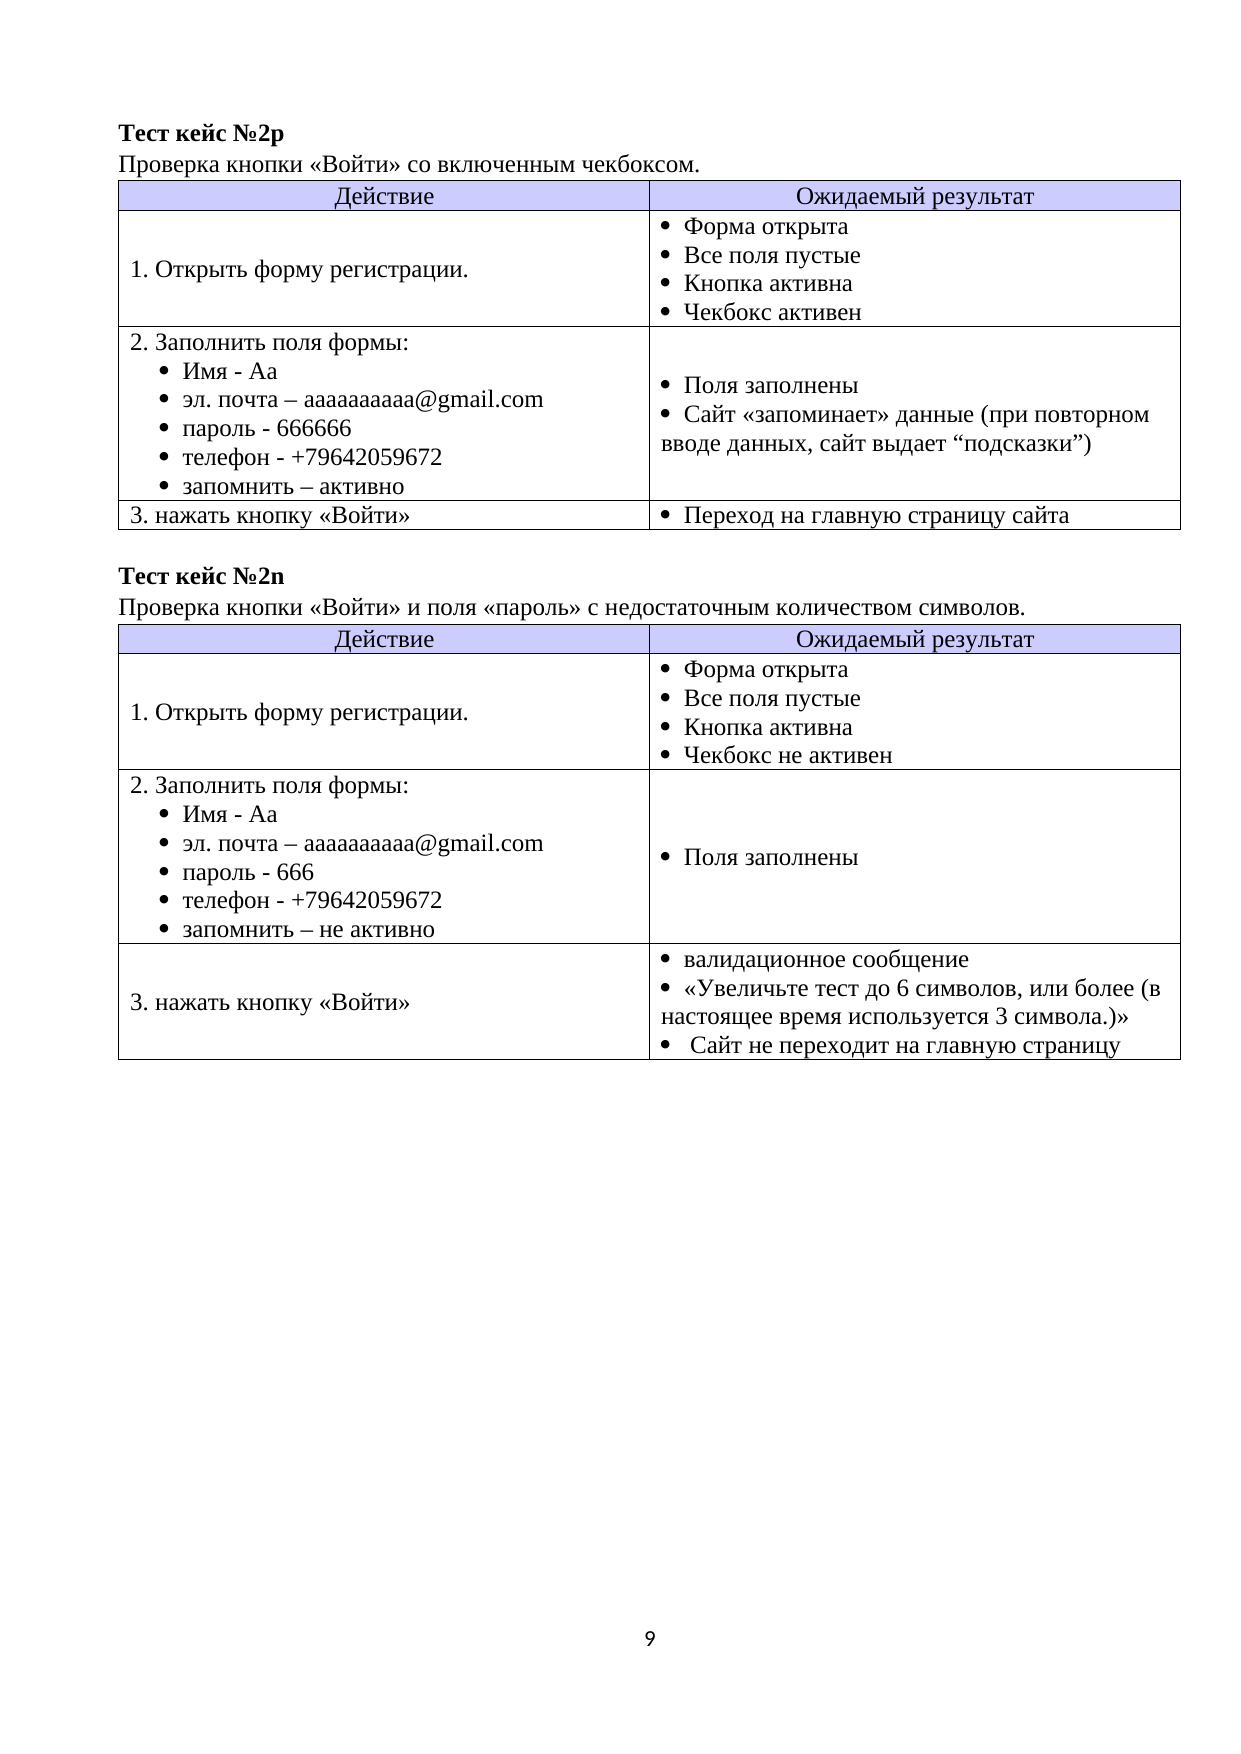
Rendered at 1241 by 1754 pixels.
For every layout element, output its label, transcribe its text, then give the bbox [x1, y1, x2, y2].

table_cell Форма открыта Все поля пустые Кнопка активна Чекбокс активен [650, 211, 1180, 326]
table_cell валидационное сообщение «Увеличьте тест до 6 символов, или более (в настоящее время используется 3 символа.)» Сайт не переходит на главную страницу [650, 944, 1180, 1059]
table_cell 2. Заполнить поля формы: Имя - Аа эл. почта – aaaaaaaaaa@gmail.com пароль - 666 телефон - +79642059672 запомнить – не активно [119, 770, 649, 943]
table_cell 2. Заполнить поля формы: Имя - Аа эл. почта – aaaaaaaaaa@gmail.com пароль - 666666 телефон - +79642059672 запомнить – активно [119, 327, 649, 499]
table_cell Поля заполнены Сайт «запоминает» данные (при повторном вводе данных, сайт выдает “подсказки”) [650, 327, 1180, 499]
table_header Ожидаемый результат [650, 625, 1180, 653]
text Проверка кнопки «Войти» и поля «пароль» с недостаточным количеством символов. [118, 592, 1181, 621]
table_header Ожидаемый результат [650, 181, 1180, 210]
table_cell Форма открыта Все поля пустые Кнопка активна Чекбокс не активен [650, 654, 1180, 769]
text Тест кейс №2p [118, 118, 1181, 147]
table_cell 1. Открыть форму регистрации. [119, 654, 649, 769]
table_cell Поля заполнены [650, 770, 1180, 943]
table_header Действие [119, 625, 649, 653]
table_header Действие [119, 181, 649, 210]
text Проверка кнопки «Войти» со включенным чекбоксом. [118, 149, 1181, 178]
table_cell Переход на главную страницу сайта [650, 501, 1180, 529]
table_cell нажать кнопку «Войти» [119, 501, 649, 529]
table_cell 1. Открыть форму регистрации. [119, 211, 649, 326]
table_cell нажать кнопку «Войти» [119, 944, 649, 1059]
text Тест кейс №2n [118, 561, 1181, 590]
